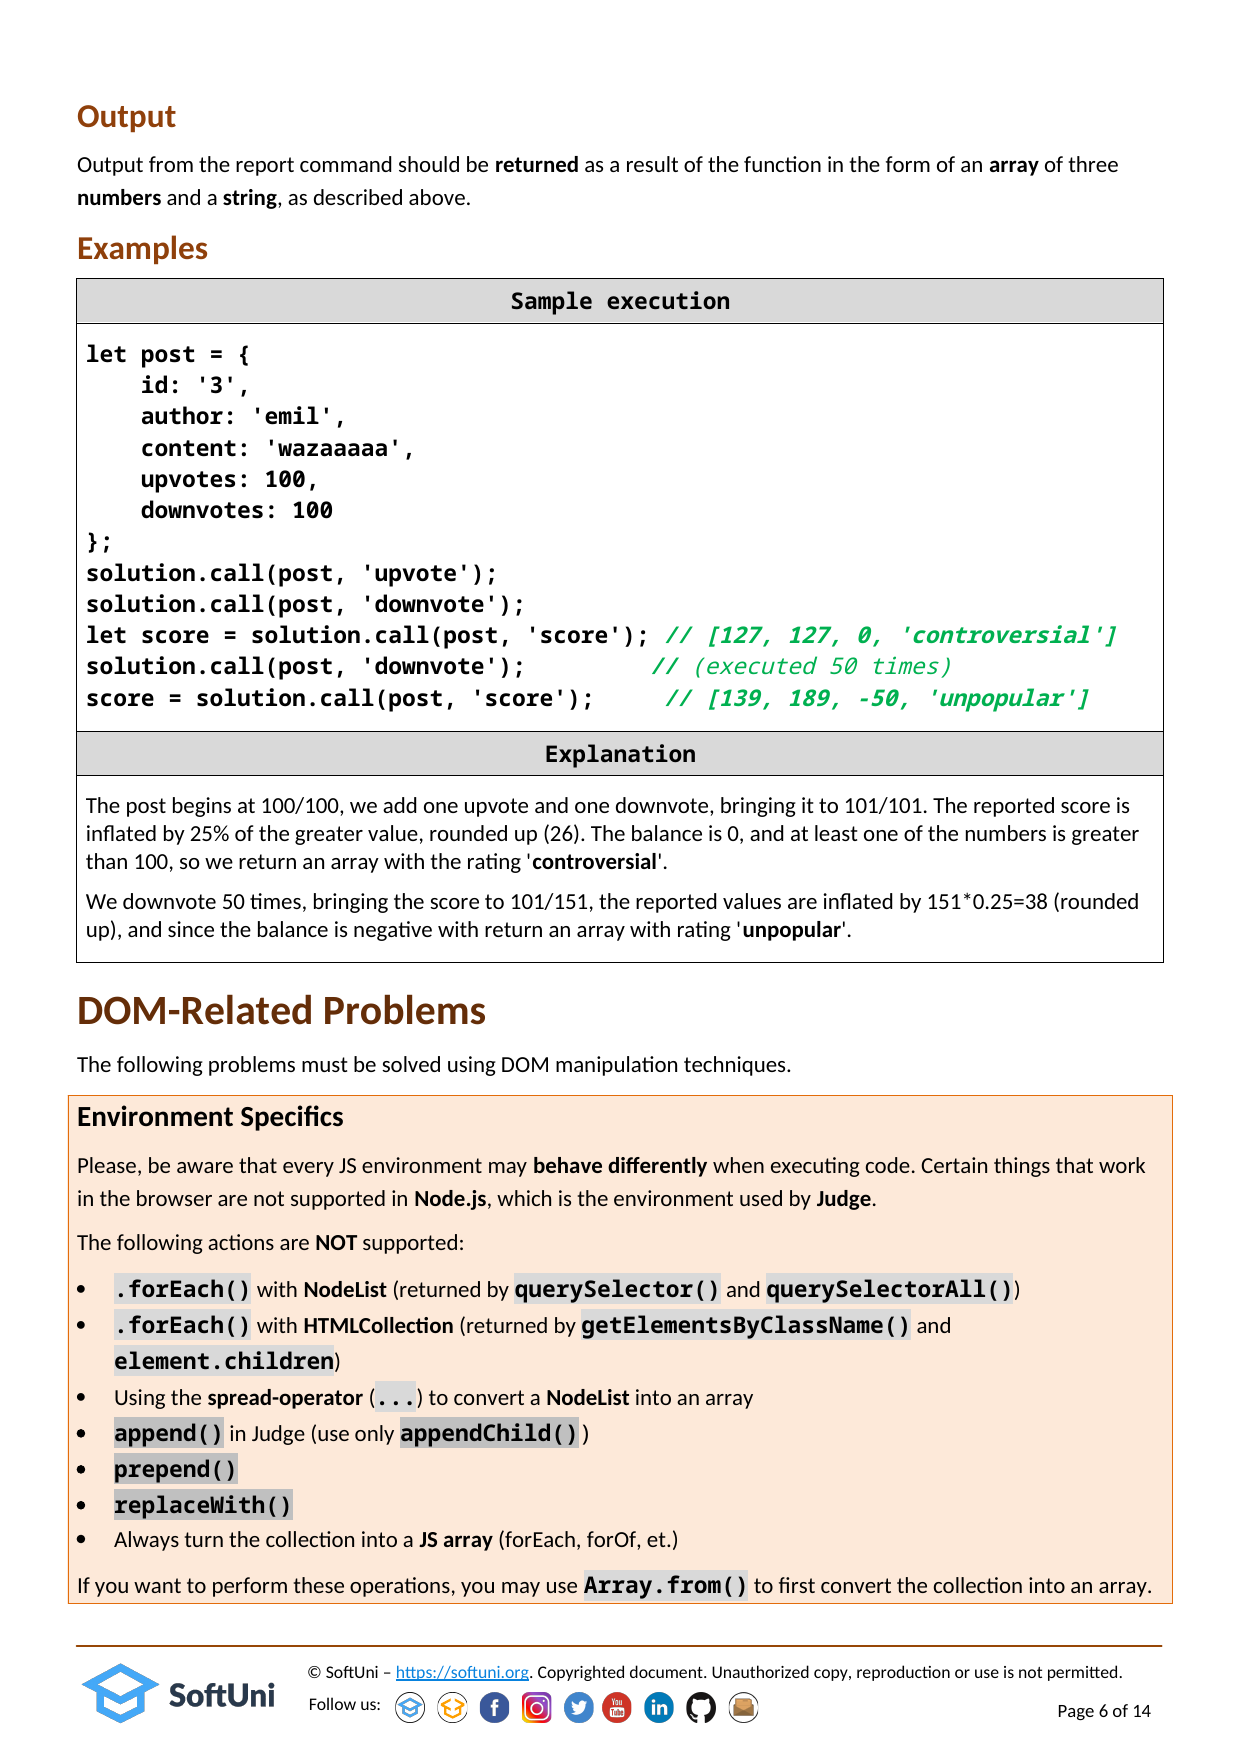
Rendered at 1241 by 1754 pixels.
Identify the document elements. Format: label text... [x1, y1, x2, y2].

text Please, be aware that every JS environment may behave differently when executing code. Certain things that work in the browser are not supported in Node.js, which is the environment used by Judge. [69, 1148, 1172, 1212]
subtitle Examples [77, 227, 1163, 268]
picture [564, 1692, 594, 1723]
list append() in Judge (use only appendChild()) [69, 1414, 1172, 1448]
picture [658, 1705, 667, 1714]
text The following actions are NOT supported: [69, 1225, 1172, 1257]
picture [686, 1692, 716, 1723]
picture [644, 1714, 653, 1723]
text Output from the report command should be returned as a result of the function in the form of an array of three numbers and a string, as described above. [77, 151, 1163, 211]
text Environment Specifics [69, 1096, 1172, 1134]
picture [437, 1692, 468, 1723]
picture [395, 1692, 425, 1723]
picture [75, 1658, 281, 1729]
subtitle Output [77, 95, 1163, 136]
picture [665, 1692, 674, 1701]
picture [522, 1692, 552, 1723]
subtitle DOM-Related Problems [77, 984, 1163, 1034]
list Using the spread-operator (...) to convert a NodeList into an array [69, 1378, 1172, 1412]
list .forEach() with HTMLCollection (returned by getElementsByClassName() and element.children) [69, 1306, 1172, 1376]
table_cell Explanation [77, 732, 1163, 775]
list .forEach() with NodeList (returned by querySelector() and querySelectorAll()) [69, 1270, 1172, 1304]
picture [479, 1692, 510, 1723]
table_cell The post begins at 100/100, we add one upvote and one downvote, bringing it to 101/101. The reported score is inflated by 25% of the greater value, rounded up (26). The balance is 0, and at least one of the numbers is greater than 100, so we return an array with the rating 'controversial'. We downvote 50 times, bringing the score to 101/151, the reported values are inflated by 151*0.25=38 (rounded up), and since the balance is negative with return an array with rating 'unpopular'. [77, 776, 1163, 962]
table_cell let post = { id: '3', author: 'emil', content: 'wazaaaaa', upvotes: 100, downvotes: 100 }; solution.call(post, 'upvote'); solution.call(post, 'downvote'); let score = solution.call(post, 'score'); // [127, 127, 0, 'controversial'] solution.call(post, 'downvote'); // (executed 50 times) score = solution.call(post, 'score'); // [139, 189, -50, 'unpopular'] [77, 324, 1163, 731]
picture [665, 1714, 674, 1723]
list prepend() [69, 1450, 1172, 1484]
picture [644, 1692, 653, 1701]
list Always turn the collection into a JS array (forEach, forOf, et.) [69, 1522, 1172, 1553]
list replaceWith() [69, 1486, 1172, 1520]
picture [728, 1692, 759, 1723]
picture [602, 1692, 632, 1723]
text If you want to perform these operations, you may use Array.from() to first convert the collection into an array. [69, 1566, 1172, 1603]
text The following problems must be solved using DOM manipulation techniques. [77, 1050, 1163, 1078]
table_header Sample execution [77, 279, 1163, 322]
